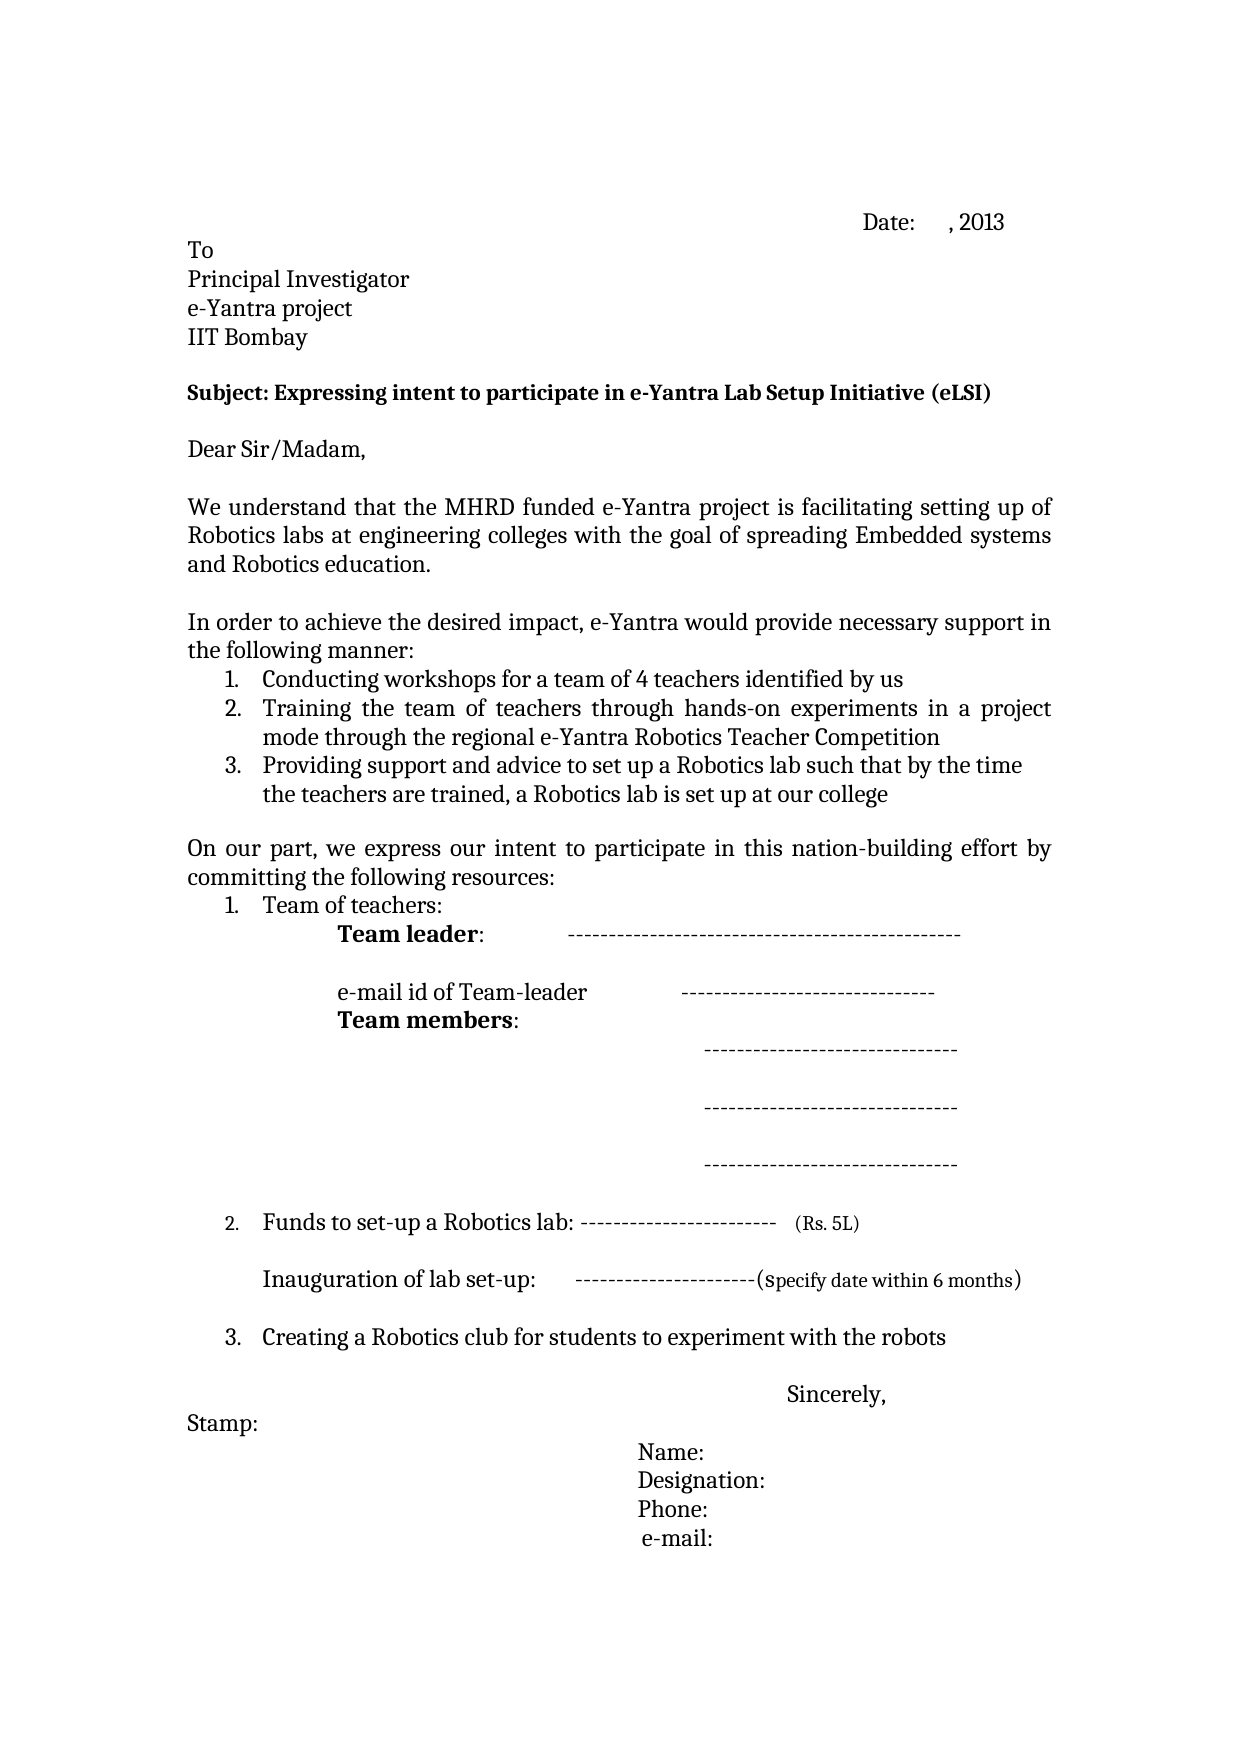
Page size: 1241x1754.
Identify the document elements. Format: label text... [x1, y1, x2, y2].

text e-mail: [187, 1524, 1053, 1553]
list ------------------------------- [562, 1150, 1053, 1179]
list Providing support and advice to set up a Robotics lab such that by the time the teachers are trained, a Robotics lab is set up at our college [225, 751, 1053, 809]
list ------------------------------- [562, 1093, 1053, 1121]
text Dear Sir/Madam, [187, 435, 1053, 464]
list Team members: [262, 1006, 1053, 1035]
text Date: , 2013 [862, 207, 1053, 236]
list ------------------------------- [562, 1035, 1053, 1064]
text Inauguration of lab set-up: ----------------------(specify date within 6 months) [262, 1265, 1053, 1294]
list e-mail id of Team-leader ------------------------------- [262, 978, 1053, 1006]
text To [187, 236, 1053, 265]
text Subject: Expressing intent to participate in e-Yantra Lab Setup Initiative (eLSI) [187, 380, 1053, 406]
list Team of teachers: [225, 891, 1053, 920]
list Conducting workshops for a team of 4 teachers identified by us [225, 665, 1053, 694]
list Funds to set-up a Robotics lab: ------------------------ (Rs. 5L) [225, 1208, 1053, 1236]
text On our part, we express our intent to participate in this nation-building effort by committing the following resources: [187, 834, 1053, 891]
text Sincerely, [712, 1380, 1053, 1409]
text In order to achieve the desired impact, e-Yantra would provide necessary support in the following manner: [187, 608, 1053, 665]
text Phone: [187, 1495, 1053, 1524]
text Stamp: [187, 1409, 1053, 1438]
text Principal Investigator [187, 265, 1053, 294]
list Team leader: ------------------------------------------------ [262, 920, 1053, 949]
text We understand that the MHRD funded e-Yantra project is facilitating setting up of Robotics labs at engineering colleges with the goal of spreading Embedded systems and Robotics education. [187, 493, 1053, 579]
text Designation: [187, 1466, 1053, 1495]
list Training the team of teachers through hands-on experiments in a project mode through the regional e-Yantra Robotics Teacher Competition [225, 694, 1053, 751]
text Name: [562, 1438, 1053, 1466]
text e-Yantra project [187, 294, 1053, 322]
list Creating a Robotics club for students to experiment with the robots [225, 1323, 1053, 1351]
text IIT Bombay [187, 322, 1053, 351]
